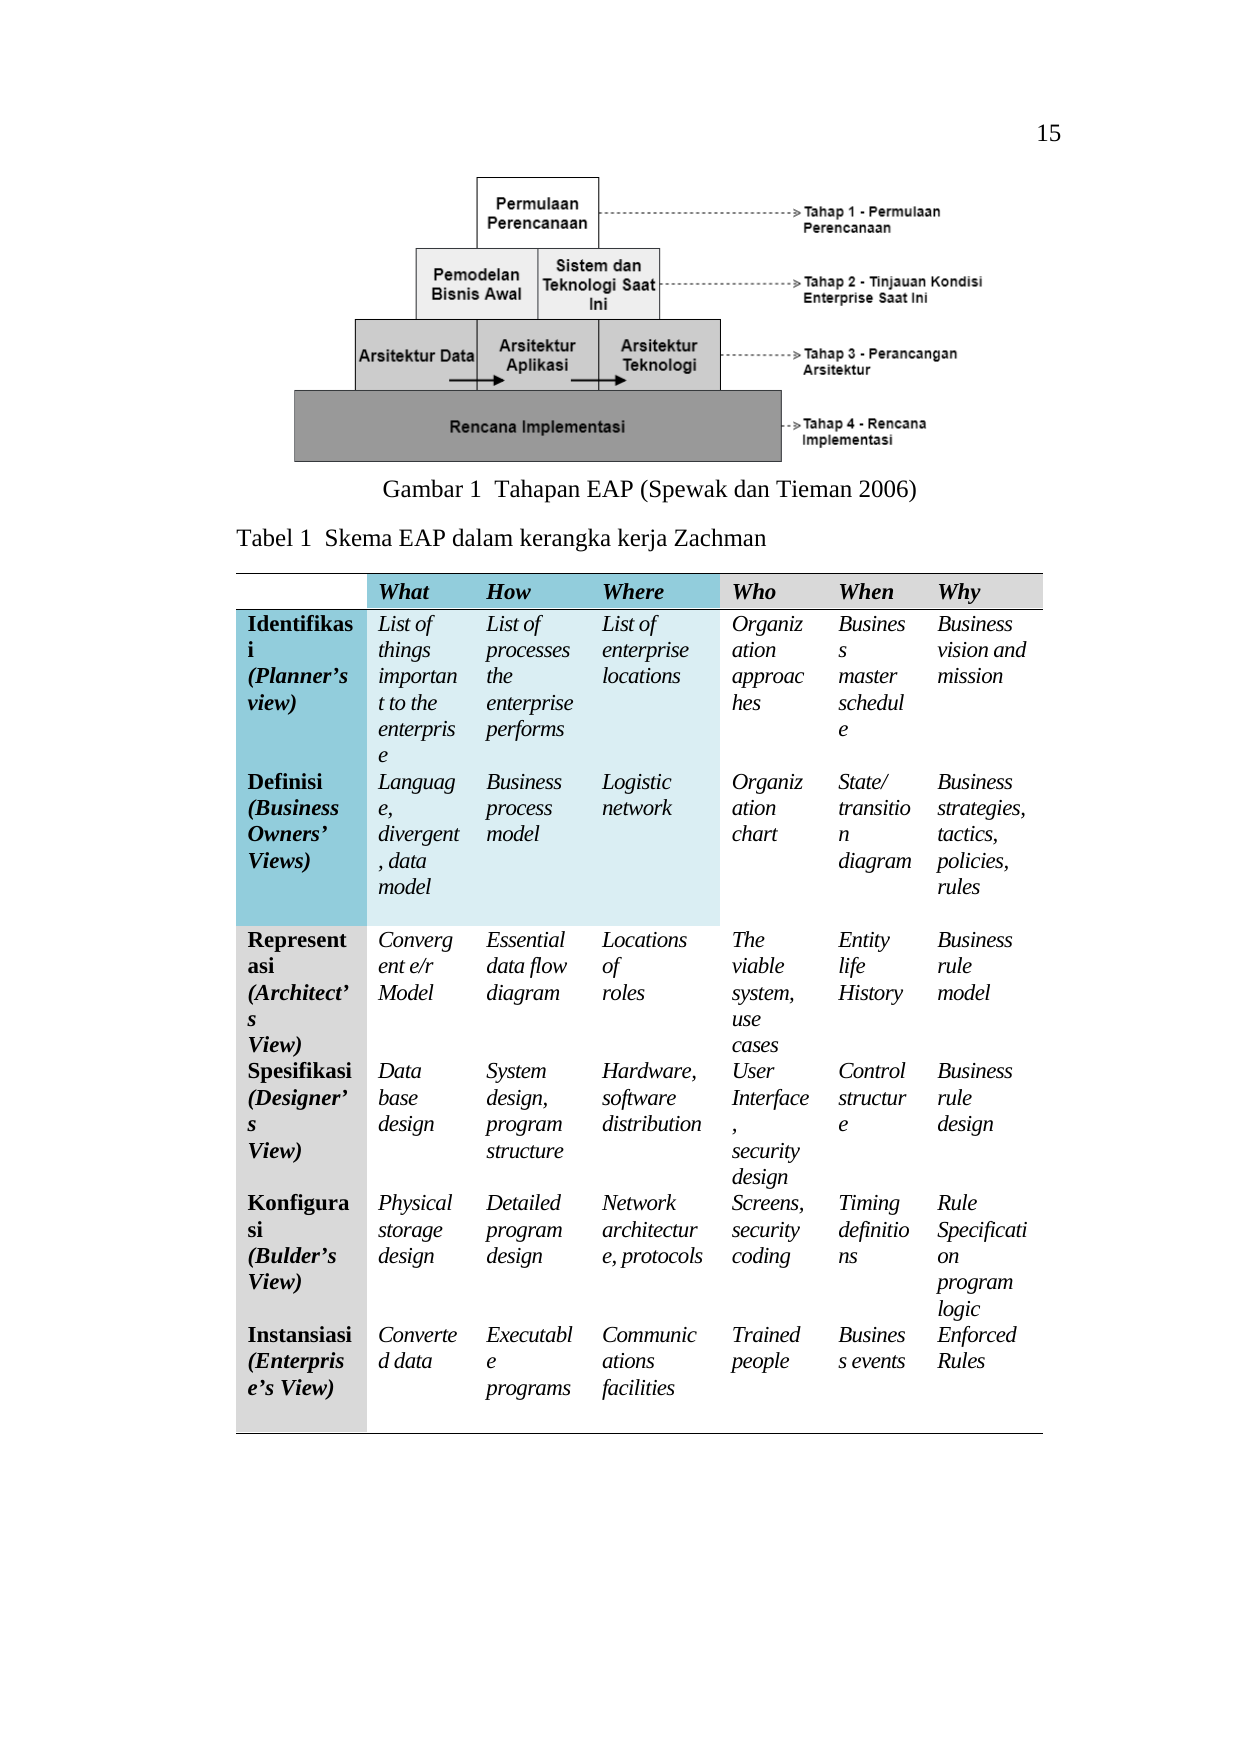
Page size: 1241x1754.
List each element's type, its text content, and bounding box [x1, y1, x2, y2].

table_cell Data base design [367, 1058, 475, 1189]
table_cell Organization chart [720, 768, 827, 926]
table_cell Instansiasi (Enterprise’s View) [236, 1321, 367, 1432]
table_cell Representasi (Architect’s View) [236, 926, 367, 1058]
table_header Where [591, 574, 720, 608]
table_cell Organization approaches [720, 610, 827, 768]
table_cell Network architecture, protocols [591, 1189, 720, 1321]
table_cell Business rule model [926, 926, 1043, 1058]
table_cell List of processes the enterprise performs [475, 610, 591, 768]
table_cell Executable programs [475, 1321, 591, 1432]
table_cell Physical storage design [367, 1189, 475, 1321]
table_cell Control structure [827, 1058, 926, 1189]
table_cell Business events [827, 1321, 926, 1432]
table_cell Konfigurasi (Bulder’s View) [236, 1189, 367, 1321]
table_cell Business strategies, tactics, policies, rules [926, 768, 1043, 926]
table_cell Timing definitions [827, 1189, 926, 1321]
picture [294, 177, 1006, 462]
text Tabel 1 Skema EAP dalam kerangka kerja Zachman [236, 523, 1063, 552]
table_cell Entity life History [827, 926, 926, 1058]
table_cell Business rule design [926, 1058, 1043, 1189]
table_cell Business master schedule [827, 610, 926, 768]
table_cell Essential data flow diagram [475, 926, 591, 1058]
table_cell Business process model [475, 768, 591, 926]
table_header When [827, 574, 926, 608]
table_cell Locations of roles [591, 926, 720, 1058]
table_cell Detailed program design [475, 1189, 591, 1321]
table_header Who [720, 574, 827, 608]
table_cell State/ transition diagram [827, 768, 926, 926]
table_cell Screens, security coding [720, 1189, 827, 1321]
table_cell Rule Specification program logic [926, 1189, 1043, 1321]
table_header [236, 574, 367, 608]
table_header What [367, 574, 475, 608]
table_cell Trained people [720, 1321, 827, 1432]
table_cell Converted data [367, 1321, 475, 1432]
table_cell The viable system, use cases [720, 926, 827, 1058]
table_cell Logistic network [591, 768, 720, 926]
table_cell Enforced Rules [926, 1321, 1043, 1432]
table_cell System design, program structure [475, 1058, 591, 1189]
table_cell Convergent e/r Model [367, 926, 475, 1058]
table_cell Language, divergent, data model [367, 768, 475, 926]
text Gambar 1 Tahapan EAP (Spewak dan Tieman 2006) [236, 474, 1063, 502]
table_cell Business vision and mission [926, 610, 1043, 768]
table_cell Identifikasi (Planner’s view) [236, 610, 367, 768]
table_cell User Interface, security design [720, 1058, 827, 1189]
table_cell Definisi (Business Owners’ Views) [236, 768, 367, 926]
table_cell Communications facilities [591, 1321, 720, 1432]
table_cell List of enterprise locations [591, 610, 720, 768]
table_cell Hardware, software distribution [591, 1058, 720, 1189]
table_cell List of things important to the enterprise [367, 610, 475, 768]
table_header How [475, 574, 591, 608]
table_cell Spesifikasi (Designer’s View) [236, 1058, 367, 1189]
table_header Why [926, 574, 1043, 608]
